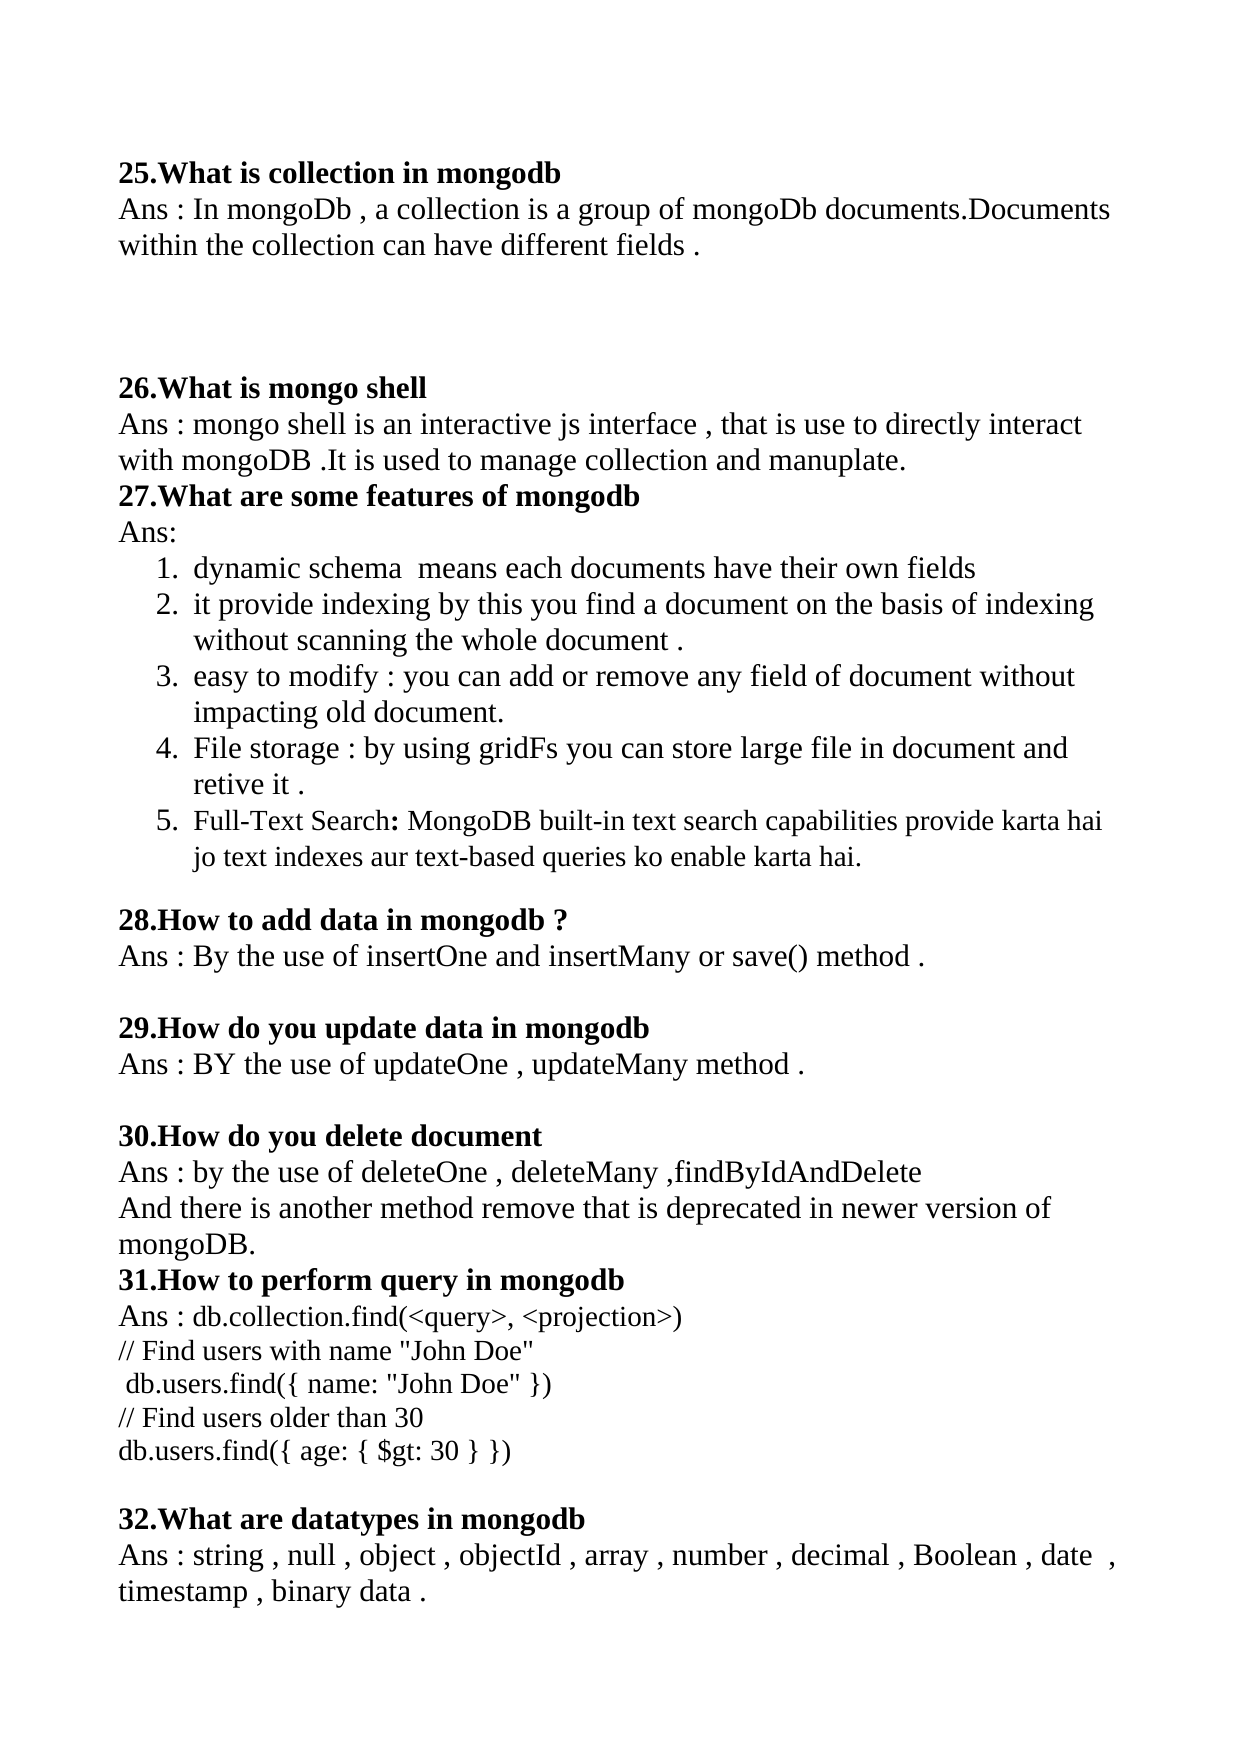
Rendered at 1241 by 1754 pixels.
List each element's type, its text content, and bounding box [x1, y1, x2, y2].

text // Find users older than 30 [118, 1400, 1122, 1433]
text 28.How to add data in mongodb ? [118, 902, 1122, 937]
text 29.How do you update data in mongodb [118, 1009, 1122, 1045]
list it provide indexing by this you find a document on the basis of indexing without scanning the whole document . [156, 585, 1122, 657]
text Ans : In mongoDb , a collection is a group of mongoDb documents.Documents within the collection can have different fields . [118, 190, 1122, 262]
text 31.How to perform query in mongodb [118, 1261, 1122, 1297]
text Ans : By the use of insertOne and insertMany or save() method . [118, 937, 1122, 973]
text 26.What is mongo shell [118, 370, 1122, 406]
text Ans : db.collection.find(<query>, <projection>) [118, 1297, 1122, 1333]
text Ans : by the use of deleteOne , deleteMany ,findByIdAndDelete [118, 1153, 1122, 1189]
text And there is another method remove that is deprecated in newer version of mongoDB. [118, 1189, 1122, 1261]
text db.users.find({ age: { $gt: 30 } }) [118, 1433, 1122, 1467]
text // Find users with name "John Doe" [118, 1333, 1122, 1366]
text 30.How do you delete document [118, 1117, 1122, 1153]
text Ans : mongo shell is an interactive js interface , that is use to directly interact with mongoDB .It is used to manage collection and manuplate. [118, 406, 1122, 477]
list File storage : by using gridFs you can store large file in document and retive it . [156, 729, 1122, 801]
list Full-Text Search: MongoDB built-in text search capabilities provide karta hai jo text indexes aur text-based queries ko enable karta hai. [156, 801, 1122, 873]
list dynamic schema means each documents have their own fields [156, 549, 1122, 585]
text Ans: [118, 513, 1122, 549]
text 27.What are some features of mongodb [118, 477, 1122, 513]
text Ans : BY the use of updateOne , updateMany method . [118, 1045, 1122, 1081]
text db.users.find({ name: "John Doe" }) [118, 1366, 1122, 1400]
list easy to modify : you can add or remove any field of document without impacting old document. [156, 657, 1122, 729]
text Ans : string , null , object , objectId , array , number , decimal , Boolean , date , timestamp , binary data . [118, 1536, 1122, 1608]
text 25.What is collection in mongodb [118, 154, 1122, 190]
text 32.What are datatypes in mongodb [118, 1501, 1122, 1536]
